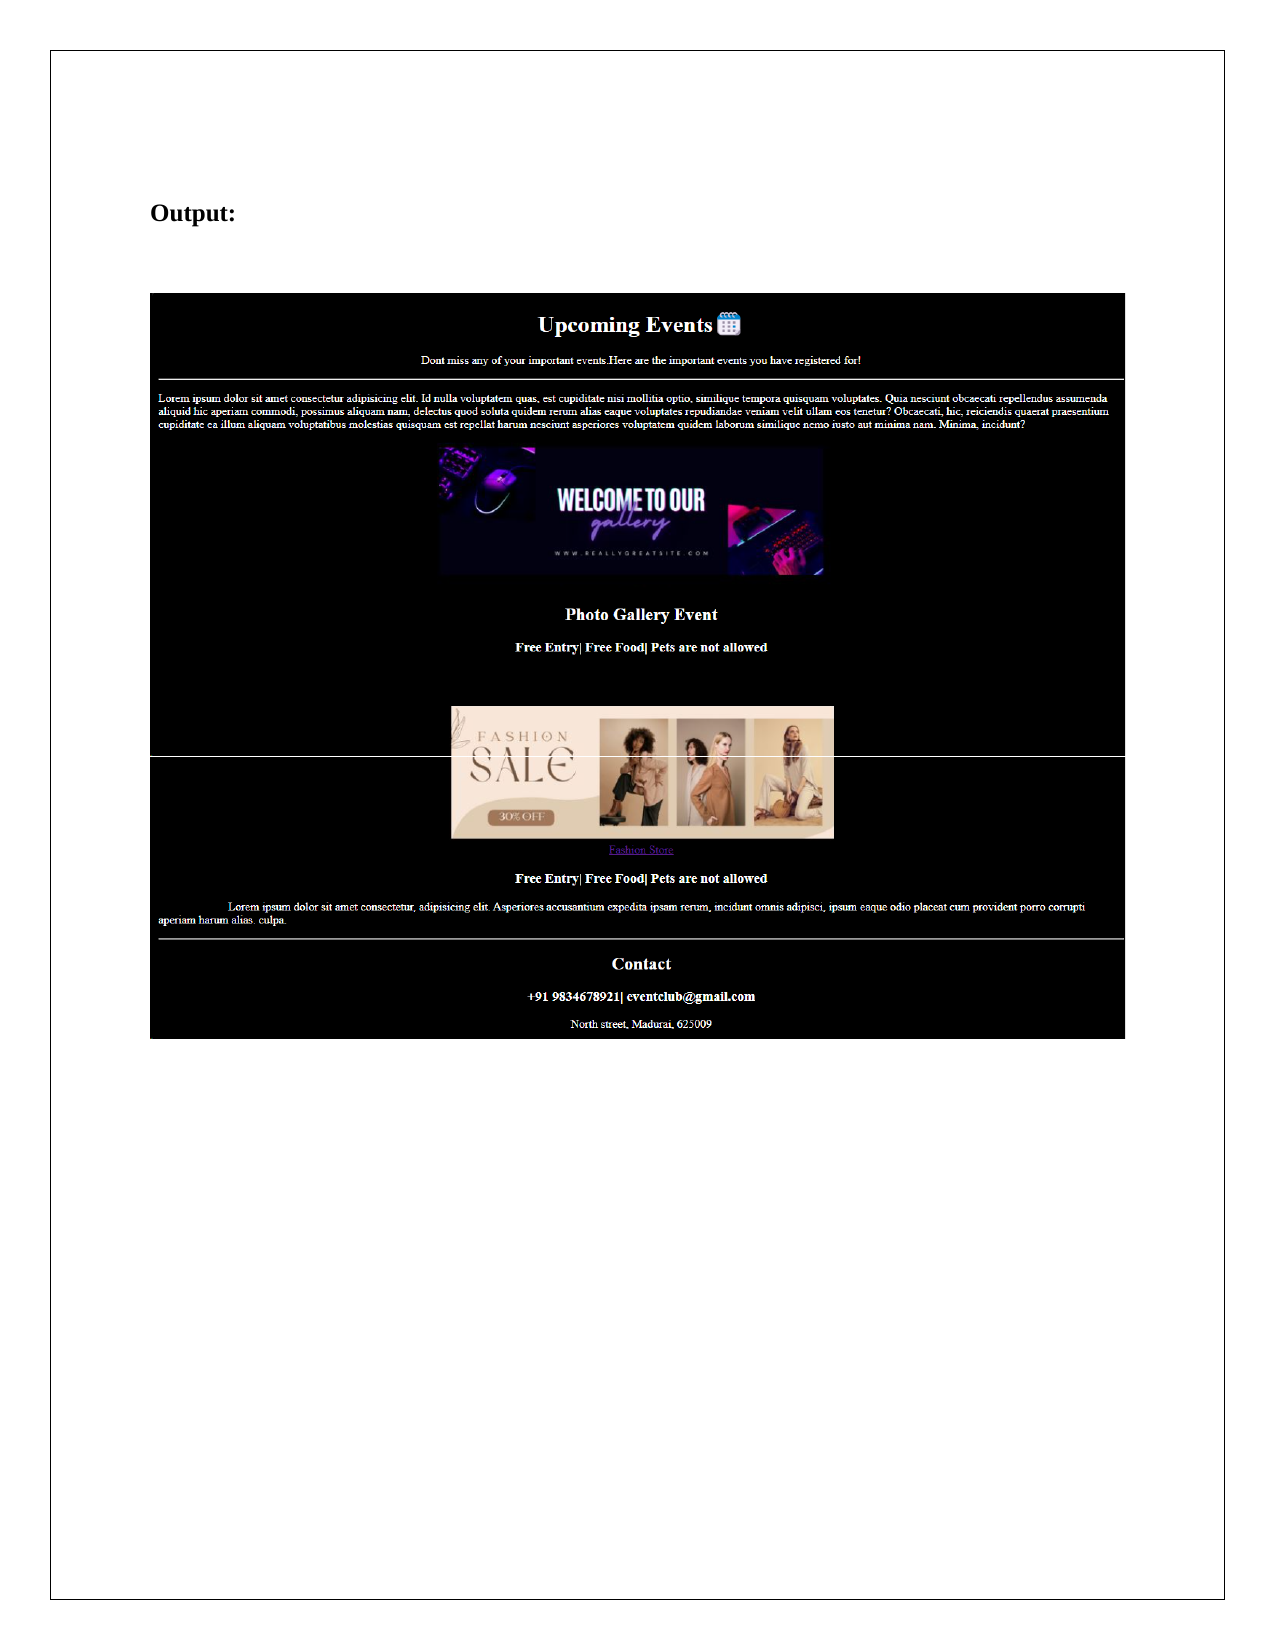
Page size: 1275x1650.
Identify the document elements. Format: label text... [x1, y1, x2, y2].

picture [150, 293, 1125, 756]
text Output: [150, 198, 1125, 226]
picture [150, 757, 1125, 1039]
